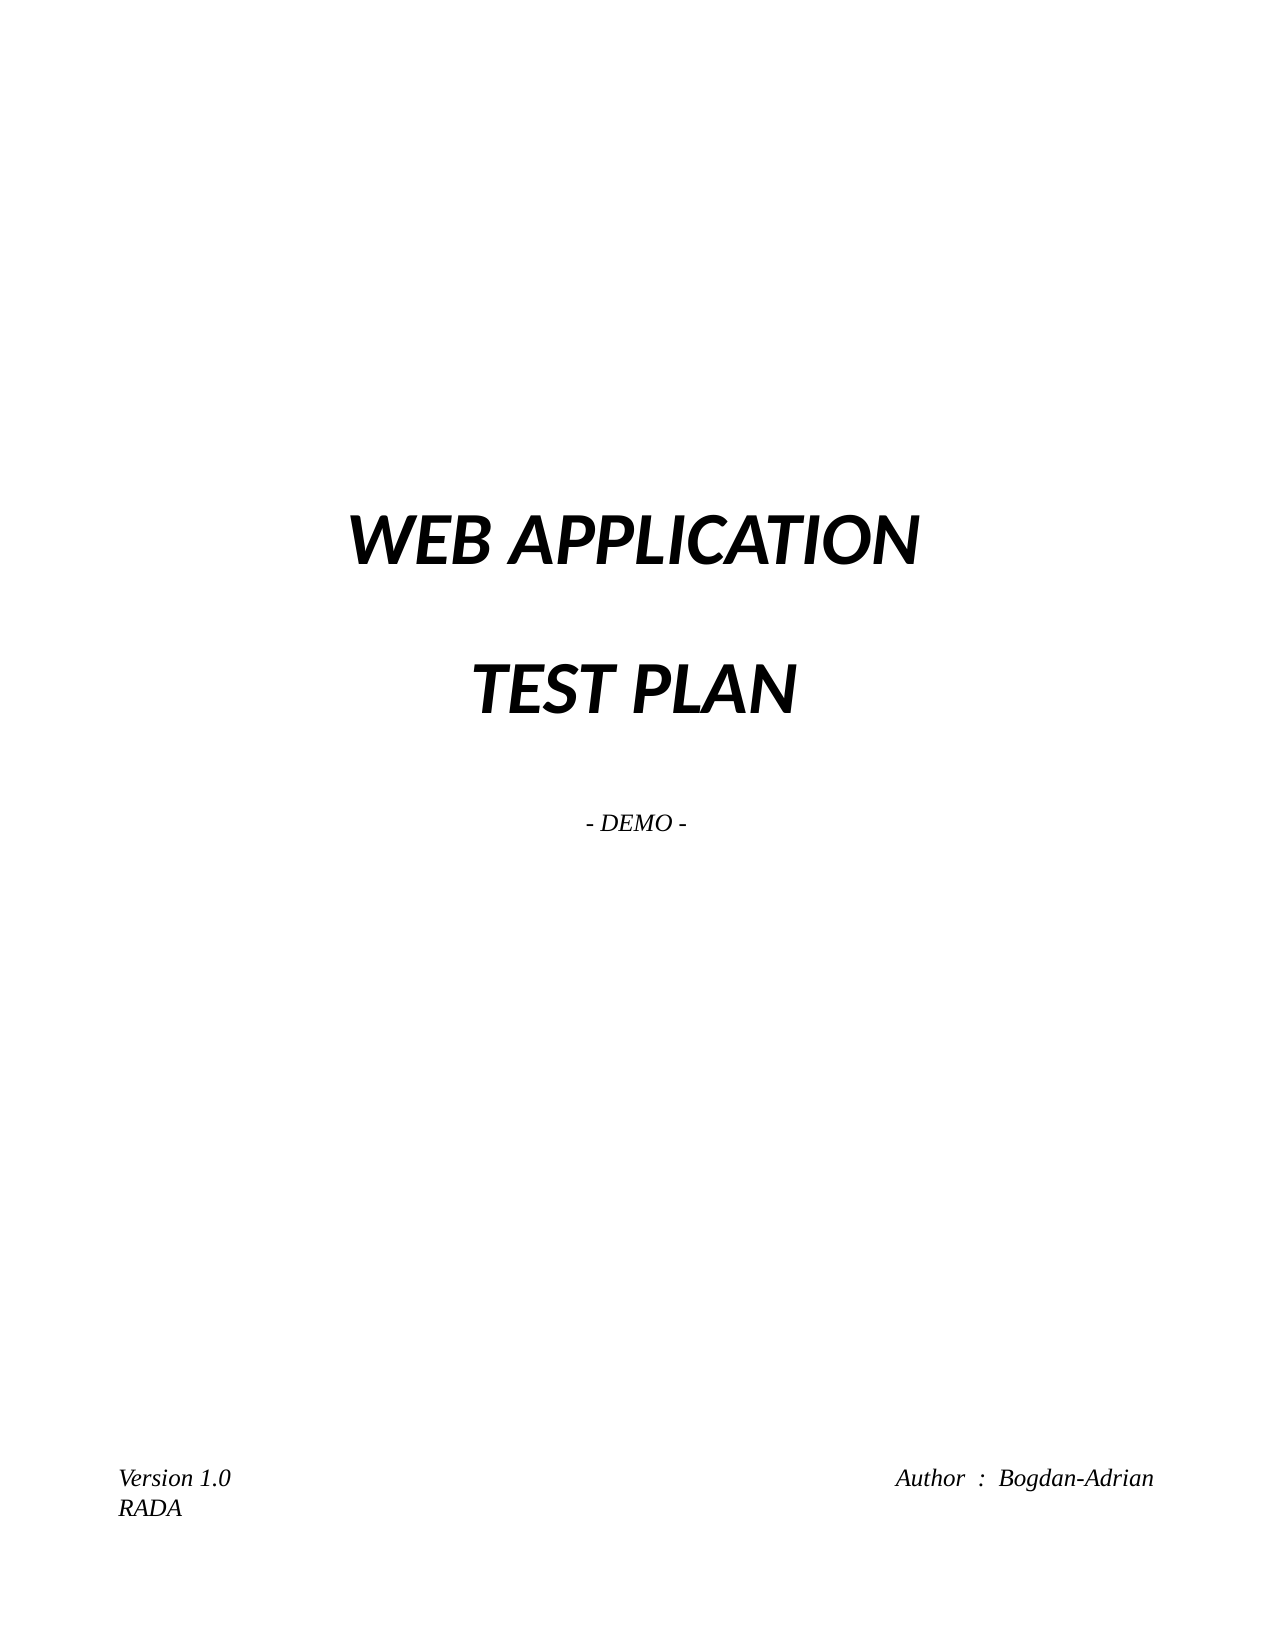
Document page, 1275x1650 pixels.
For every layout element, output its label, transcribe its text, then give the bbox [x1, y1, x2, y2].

text WEB APPLICATION [118, 492, 1157, 583]
text Version 1.0 Author : Bogdan-Adrian RADA [118, 1463, 1157, 1522]
text TEST PLAN [118, 641, 1157, 732]
text - DEMO - [118, 808, 1157, 837]
